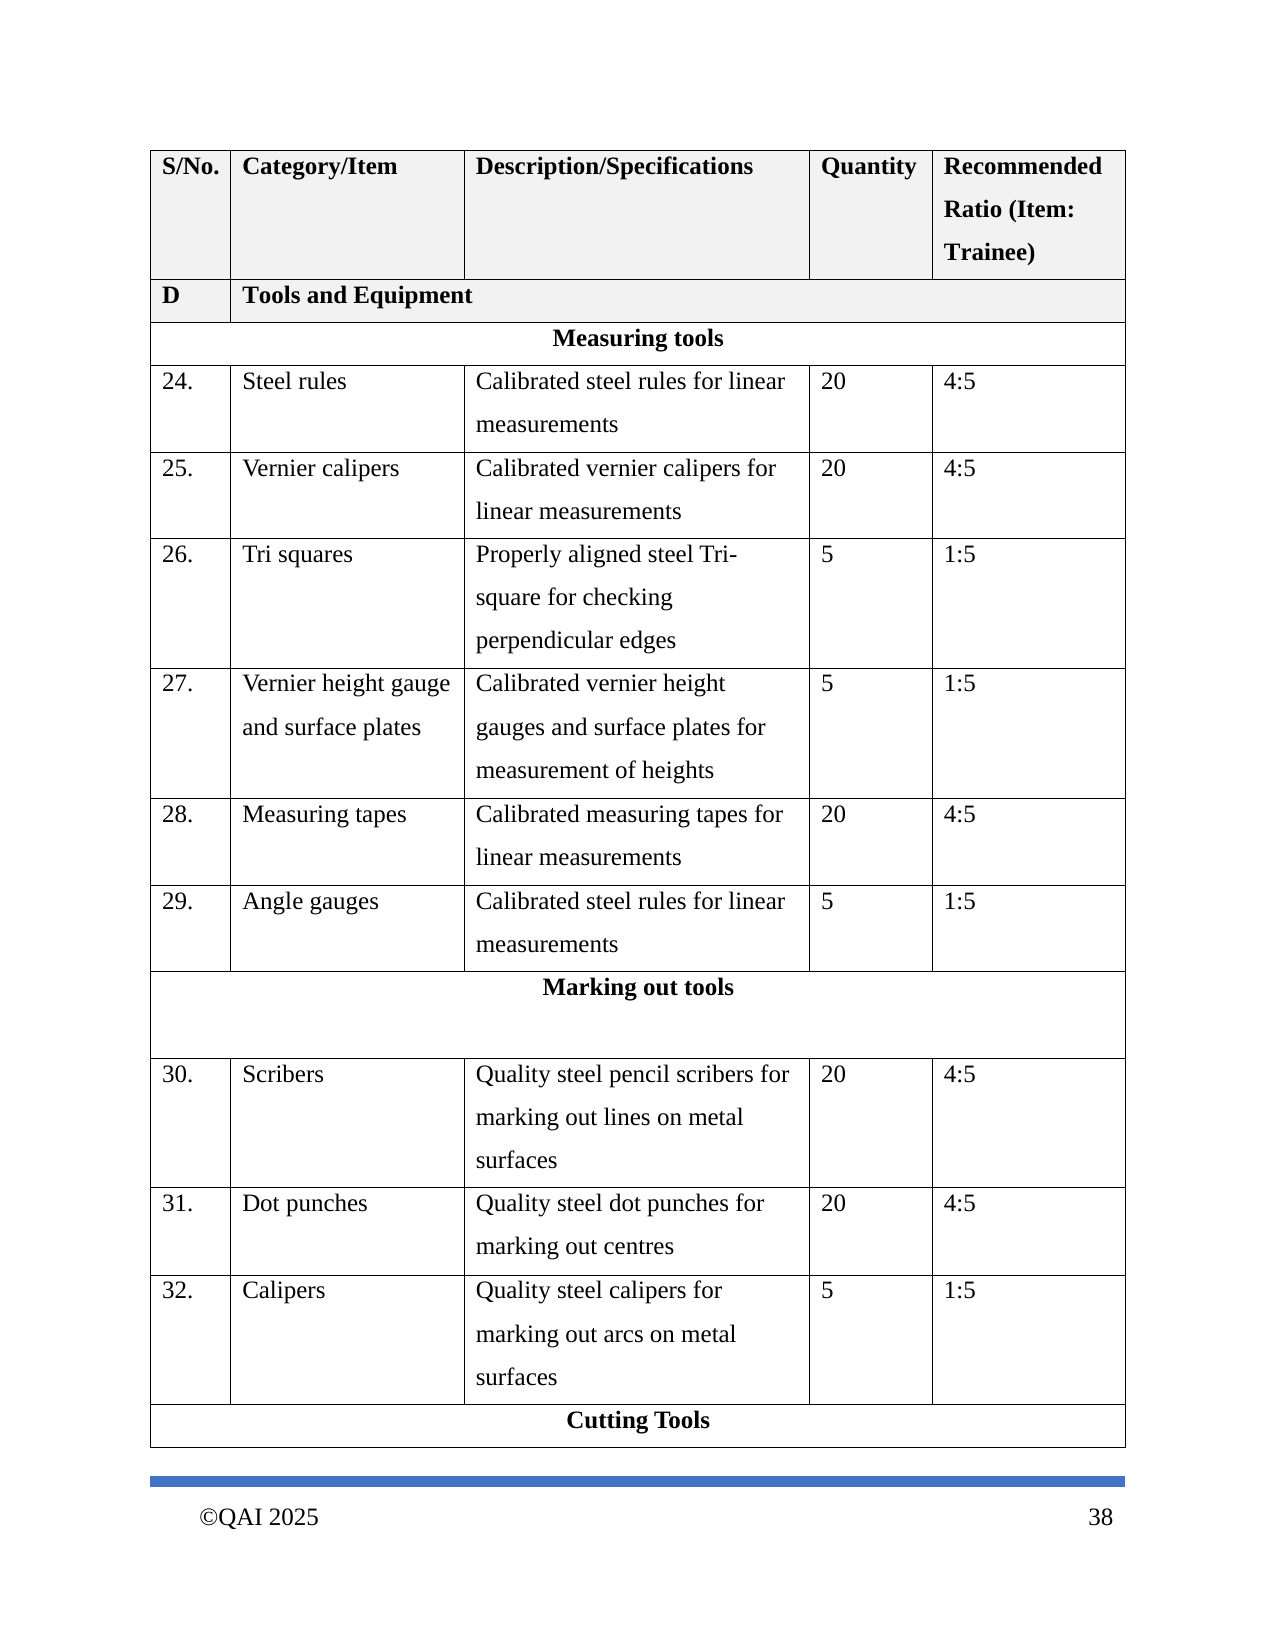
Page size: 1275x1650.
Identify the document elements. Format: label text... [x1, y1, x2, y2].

table_cell 20 [810, 453, 932, 538]
table_cell Quality steel pencil scribers for marking out lines on metal surfaces [465, 1059, 809, 1187]
table_cell 20 [810, 1188, 932, 1274]
table_cell [151, 539, 230, 667]
table_cell Calibrated vernier height gauges and surface plates for measurement of heights [465, 669, 809, 798]
table_cell Dot punches [231, 1188, 464, 1274]
table_cell Measuring tapes [231, 799, 464, 885]
table_cell Quality steel dot punches for marking out centres [465, 1188, 809, 1274]
table_header Description/Specifications [465, 151, 809, 279]
table_cell Calibrated measuring tapes for linear measurements [465, 799, 809, 885]
table_cell 20 [810, 799, 932, 885]
table_cell Marking out tools [151, 972, 1125, 1058]
table_cell D [151, 280, 230, 322]
table_cell Vernier height gauge and surface plates [231, 669, 464, 798]
table_cell 20 [810, 366, 932, 452]
table_cell [151, 1276, 230, 1404]
table_cell 1:5 [933, 886, 1125, 971]
table_cell Calibrated steel rules for linear measurements [465, 366, 809, 452]
table_cell 4:5 [933, 1188, 1125, 1274]
table_cell [151, 886, 230, 971]
table_cell 5 [810, 669, 932, 798]
table_cell 4:5 [933, 799, 1125, 885]
table_cell 5 [810, 1276, 932, 1404]
table_cell 4:5 [933, 453, 1125, 538]
table_cell Quality steel calipers for marking out arcs on metal surfaces [465, 1276, 809, 1404]
table_cell Measuring tools [151, 323, 1125, 365]
table_cell Properly aligned steel Tri-square for checking perpendicular edges [465, 539, 809, 667]
table_cell 5 [810, 886, 932, 971]
table_cell Scribers [231, 1059, 464, 1187]
table_cell 1:5 [933, 669, 1125, 798]
table_cell Calibrated vernier calipers for linear measurements [465, 453, 809, 538]
table_cell 5 [810, 539, 932, 667]
table_header Quantity [810, 151, 932, 279]
table_cell Calipers [231, 1276, 464, 1404]
table_header Category/Item [231, 151, 464, 279]
table_cell 20 [810, 1059, 932, 1187]
table_cell Calibrated steel rules for linear measurements [465, 886, 809, 971]
table_cell 4:5 [933, 1059, 1125, 1187]
table_cell [151, 669, 230, 798]
table_cell Tri squares [231, 539, 464, 667]
table_cell Steel rules [231, 366, 464, 452]
table_cell [151, 1059, 230, 1187]
table_header S/No. [151, 151, 230, 279]
table_cell 1:5 [933, 1276, 1125, 1404]
table_cell 4:5 [933, 366, 1125, 452]
table_cell Tools and Equipment [231, 280, 1125, 322]
table_cell 1:5 [933, 539, 1125, 667]
table_cell Vernier calipers [231, 453, 464, 538]
table_cell Angle gauges [231, 886, 464, 971]
table_cell [151, 366, 230, 452]
table_header Recommended Ratio (Item: Trainee) [933, 151, 1125, 279]
table_cell [151, 453, 230, 538]
table_cell Cutting Tools [151, 1405, 1125, 1447]
table_cell [151, 1188, 230, 1274]
table_cell [151, 799, 230, 885]
